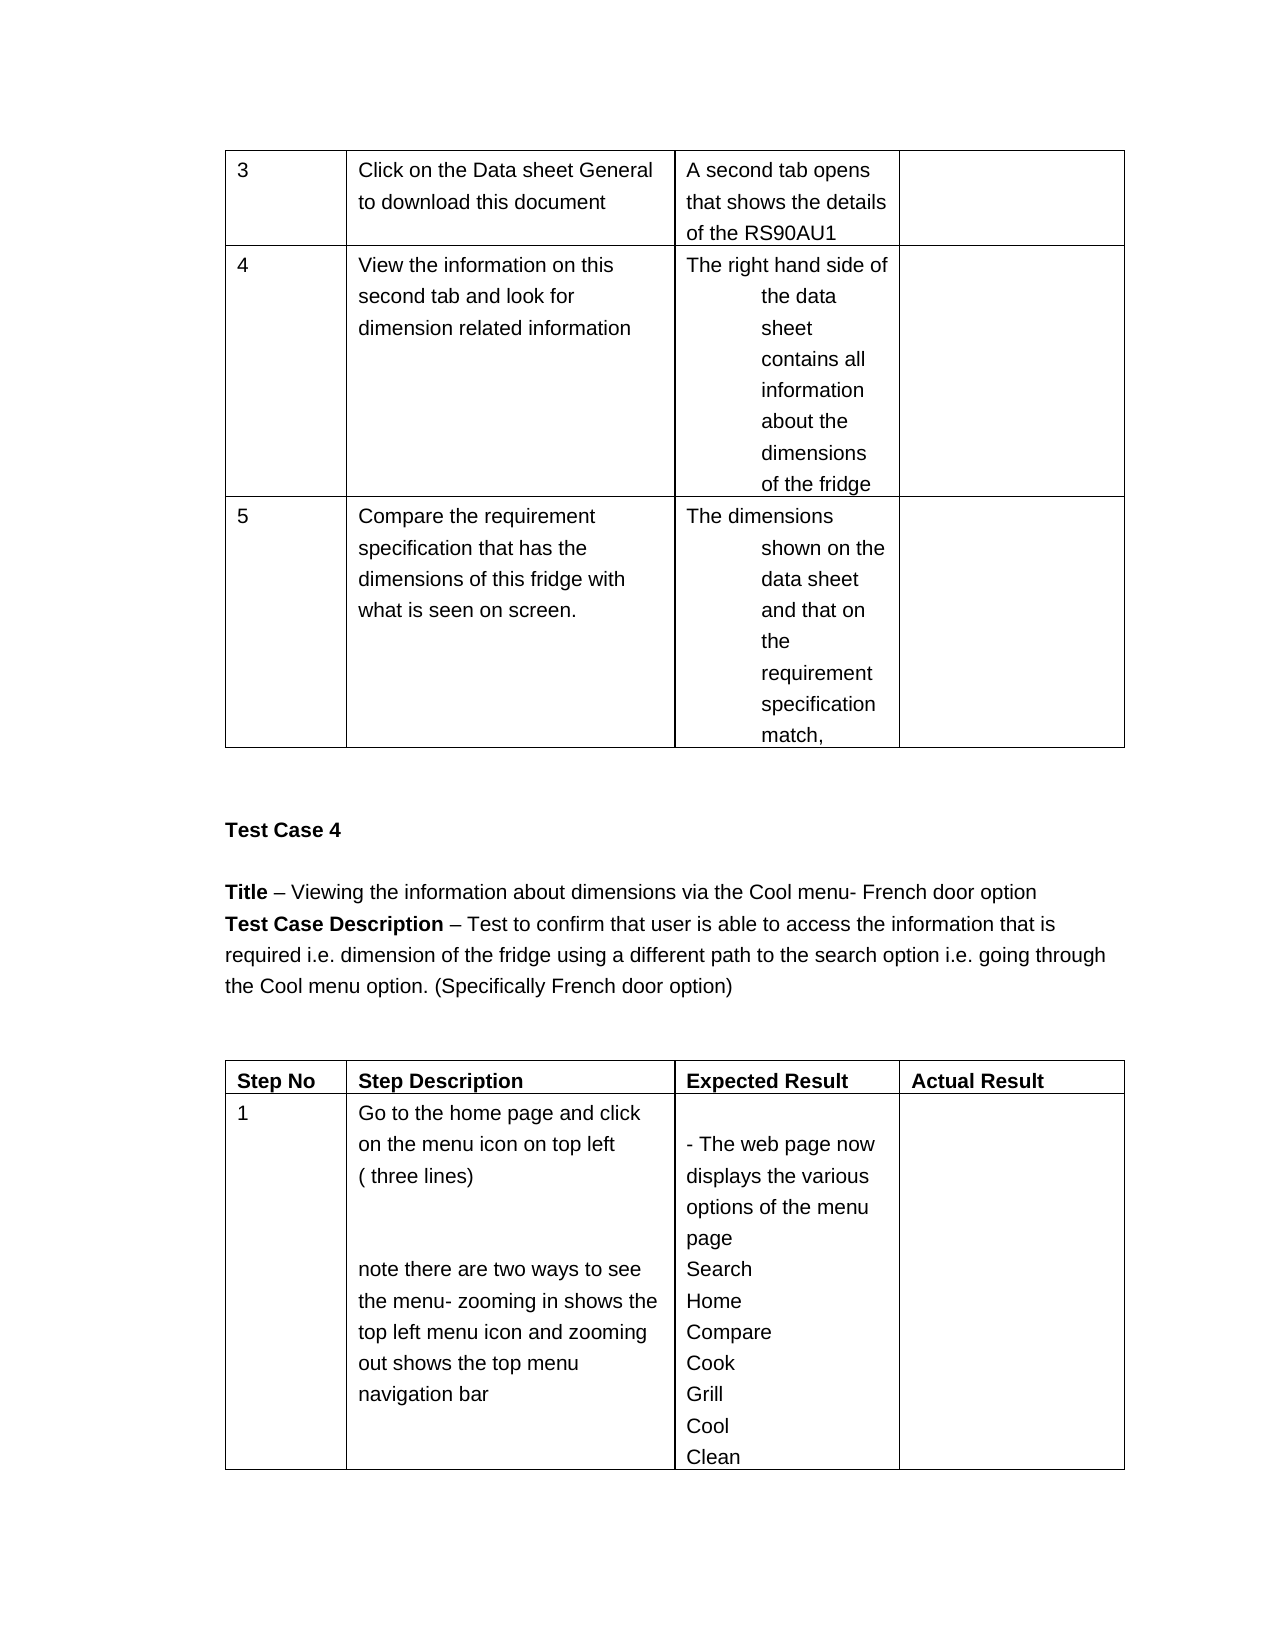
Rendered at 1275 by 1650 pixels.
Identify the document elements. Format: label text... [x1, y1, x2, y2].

table_cell Compare the requirement specification that has the dimensions of this fridge with what is seen on screen. [347, 497, 674, 747]
table_cell Click on the Data sheet General to download this document [347, 151, 674, 245]
table_header Actual Result [900, 1061, 1124, 1093]
table_cell [900, 151, 1124, 245]
table_cell 5 [226, 497, 346, 747]
table_cell The dimensions shown on the data sheet and that on the requirement specification match, [676, 497, 899, 747]
table_cell A second tab opens that shows the details of the RS90AU1 [676, 151, 899, 245]
text Test Case 4 [225, 810, 1125, 842]
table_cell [676, 1094, 899, 1469]
table_cell View the information on this second tab and look for dimension related information [347, 246, 674, 496]
text Title – Viewing the information about dimensions via the Cool menu- French door option [225, 873, 1125, 904]
table_header Expected Result [676, 1061, 899, 1093]
table_cell [900, 497, 1124, 747]
text Test Case Description – Test to confirm that user is able to access the information that is required i.e. dimension of the fridge using a different path to the search option i.e. going through the Cool menu option. (Specifically French door option) [225, 904, 1125, 998]
table_header Step No [226, 1061, 346, 1093]
table_header Step Description [347, 1061, 674, 1093]
table_cell [900, 1094, 1124, 1469]
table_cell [347, 1094, 674, 1469]
table_cell 4 [226, 246, 346, 496]
table_cell The right hand side of the data sheet contains all information about the dimensions of the fridge [676, 246, 899, 496]
table_cell [900, 246, 1124, 496]
table_cell 3 [226, 151, 346, 245]
table_cell 1 [226, 1094, 346, 1469]
